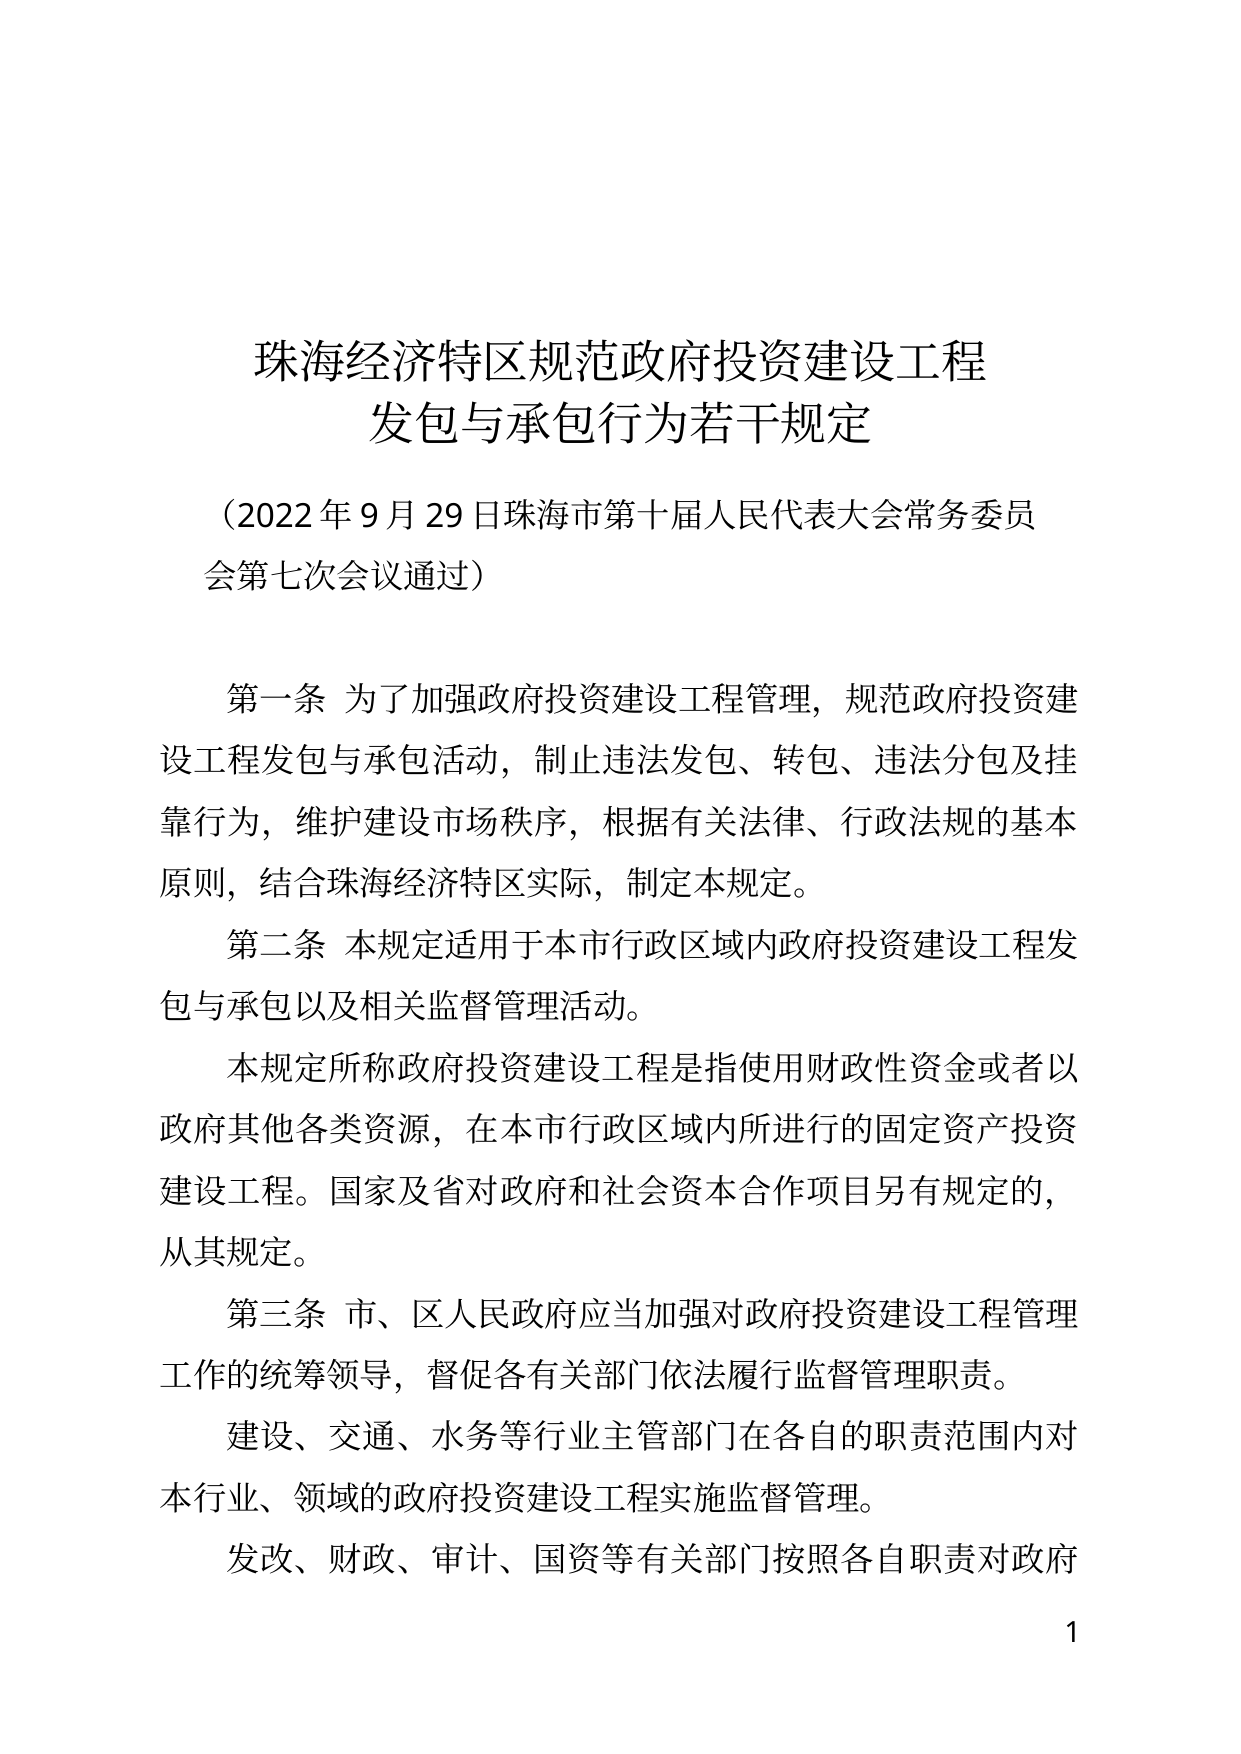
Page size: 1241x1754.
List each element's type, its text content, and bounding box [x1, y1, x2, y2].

text 珠海经济特区规范政府投资建设工程 [159, 330, 1081, 391]
text 第一条 为了加强政府投资建设工程管理，规范政府投资建设工程发包与承包活动，制止违法发包、转包、违法分包及挂靠行为，维护建设市场秩序，根据有关法律、行政法规的基本原则，结合珠海经济特区实际，制定本规定。 [159, 662, 1081, 908]
text 本规定所称政府投资建设工程是指使用财政性资金或者以政府其他各类资源，在本市行政区域内所进行的固定资产投资建设工程。国家及省对政府和社会资本合作项目另有规定的，从其规定。 [159, 1031, 1081, 1277]
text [159, 1523, 1081, 1584]
text 第三条 市、区人民政府应当加强对政府投资建设工程管理工作的统筹领导，督促各有关部门依法履行监督管理职责。 [159, 1277, 1081, 1400]
text 建设、交通、水务等行业主管部门在各自的职责范围内对本行业、领域的政府投资建设工程实施监督管理。 [159, 1400, 1081, 1523]
text （2022年9月29日珠海市第十届人民代表大会常务委员会第七次会议通过） [203, 478, 1037, 601]
text 第二条 本规定适用于本市行政区域内政府投资建设工程发包与承包以及相关监督管理活动。 [159, 908, 1081, 1031]
text 发包与承包行为若干规定 [159, 391, 1081, 453]
